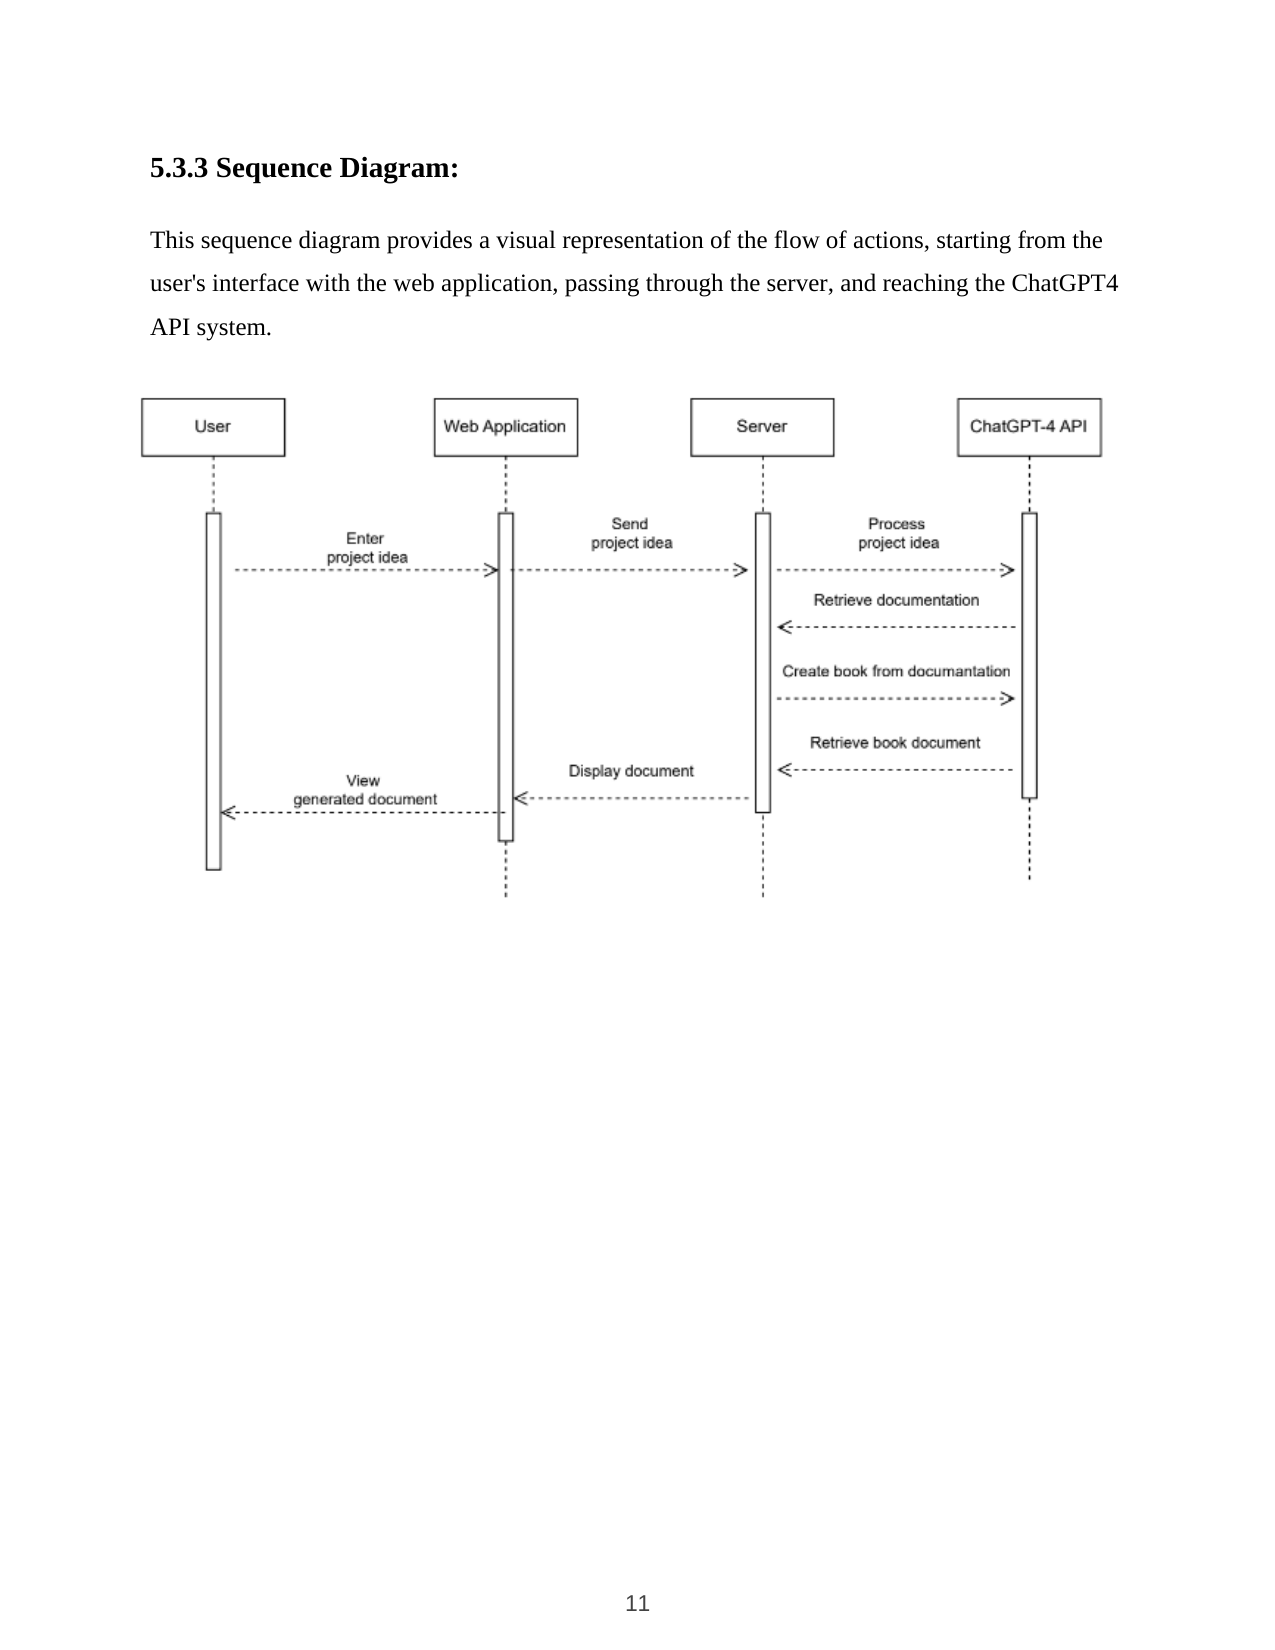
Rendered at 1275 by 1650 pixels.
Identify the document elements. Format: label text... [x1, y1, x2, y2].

text This sequence diagram provides a visual representation of the flow of actions, starting from the user's interface with the web application, passing through the server, and reaching the ChatGPT4 API system. [150, 225, 1125, 340]
text 5.3.3 Sequence Diagram: [150, 150, 1125, 183]
picture [134, 391, 1110, 921]
